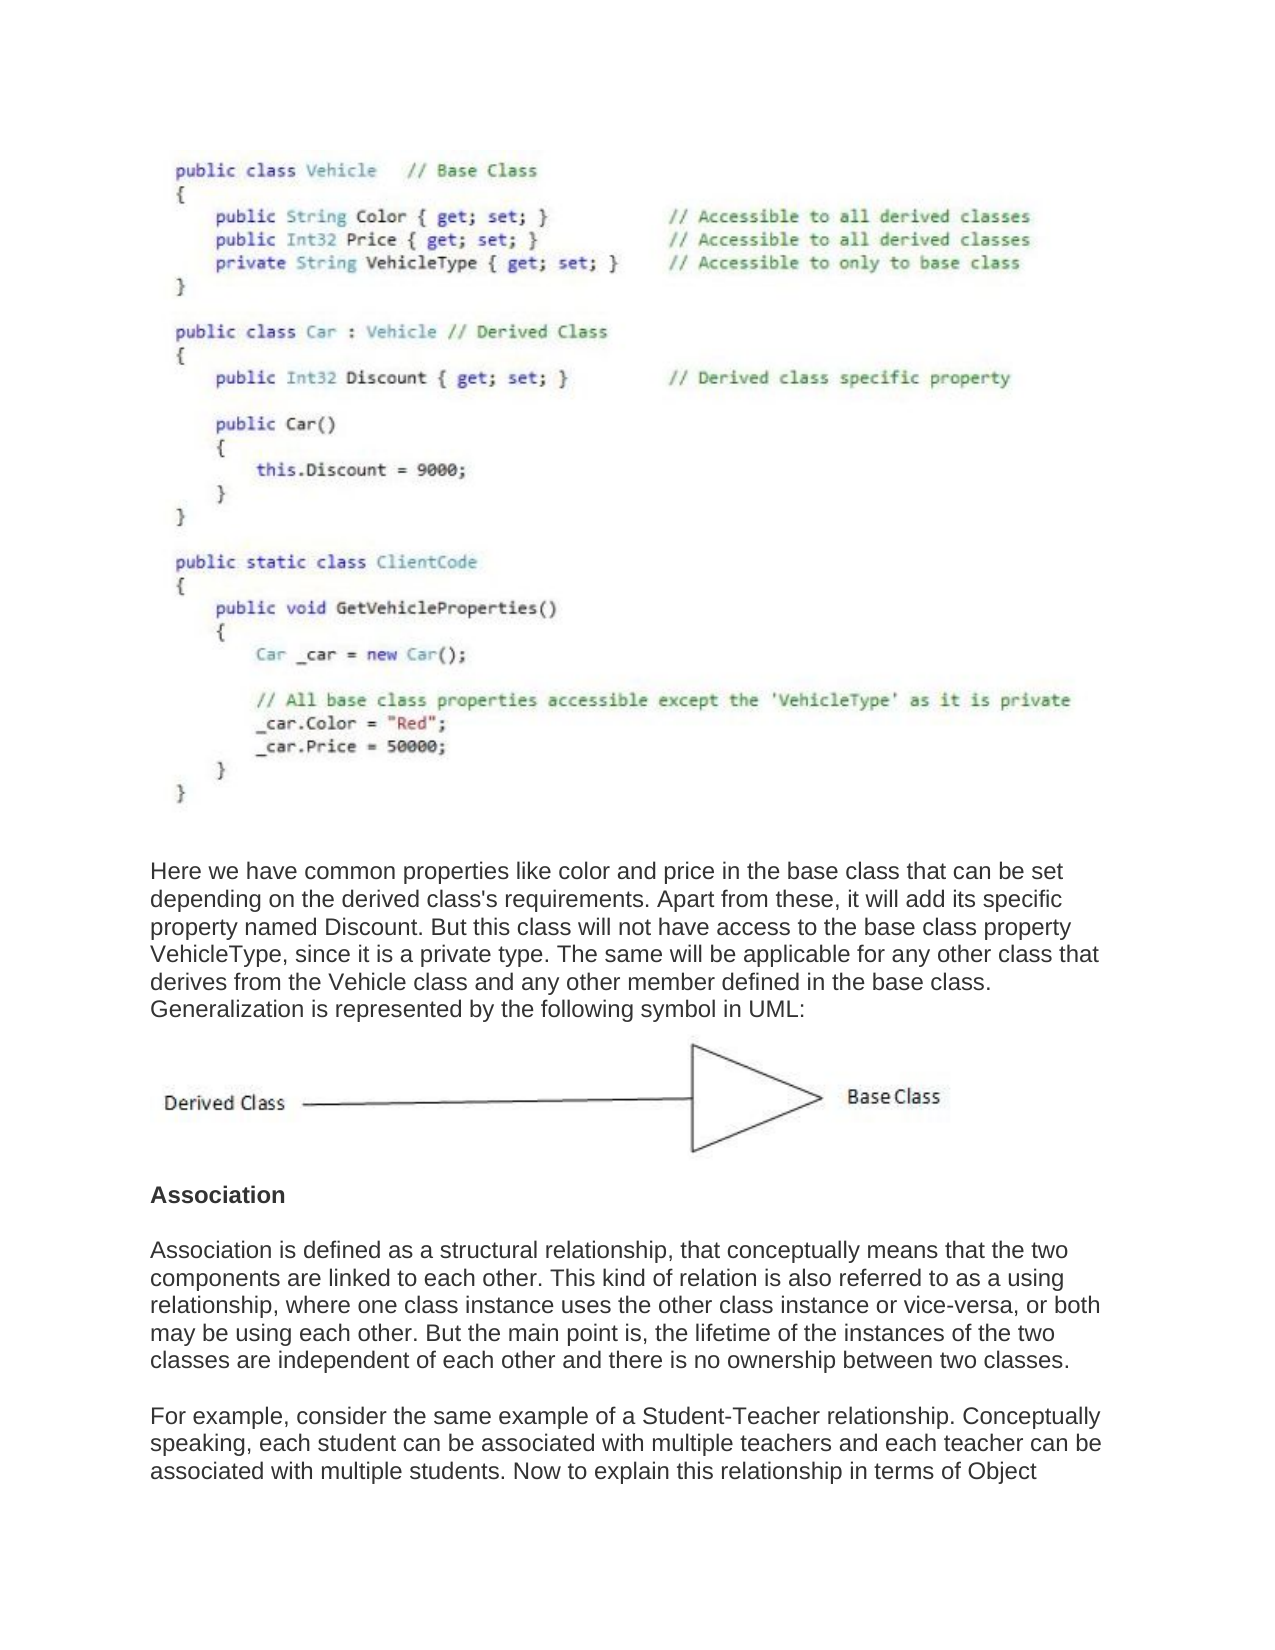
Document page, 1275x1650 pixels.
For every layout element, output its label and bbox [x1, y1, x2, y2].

picture [150, 1022, 963, 1181]
picture [150, 150, 1166, 830]
text [150, 830, 1125, 1484]
